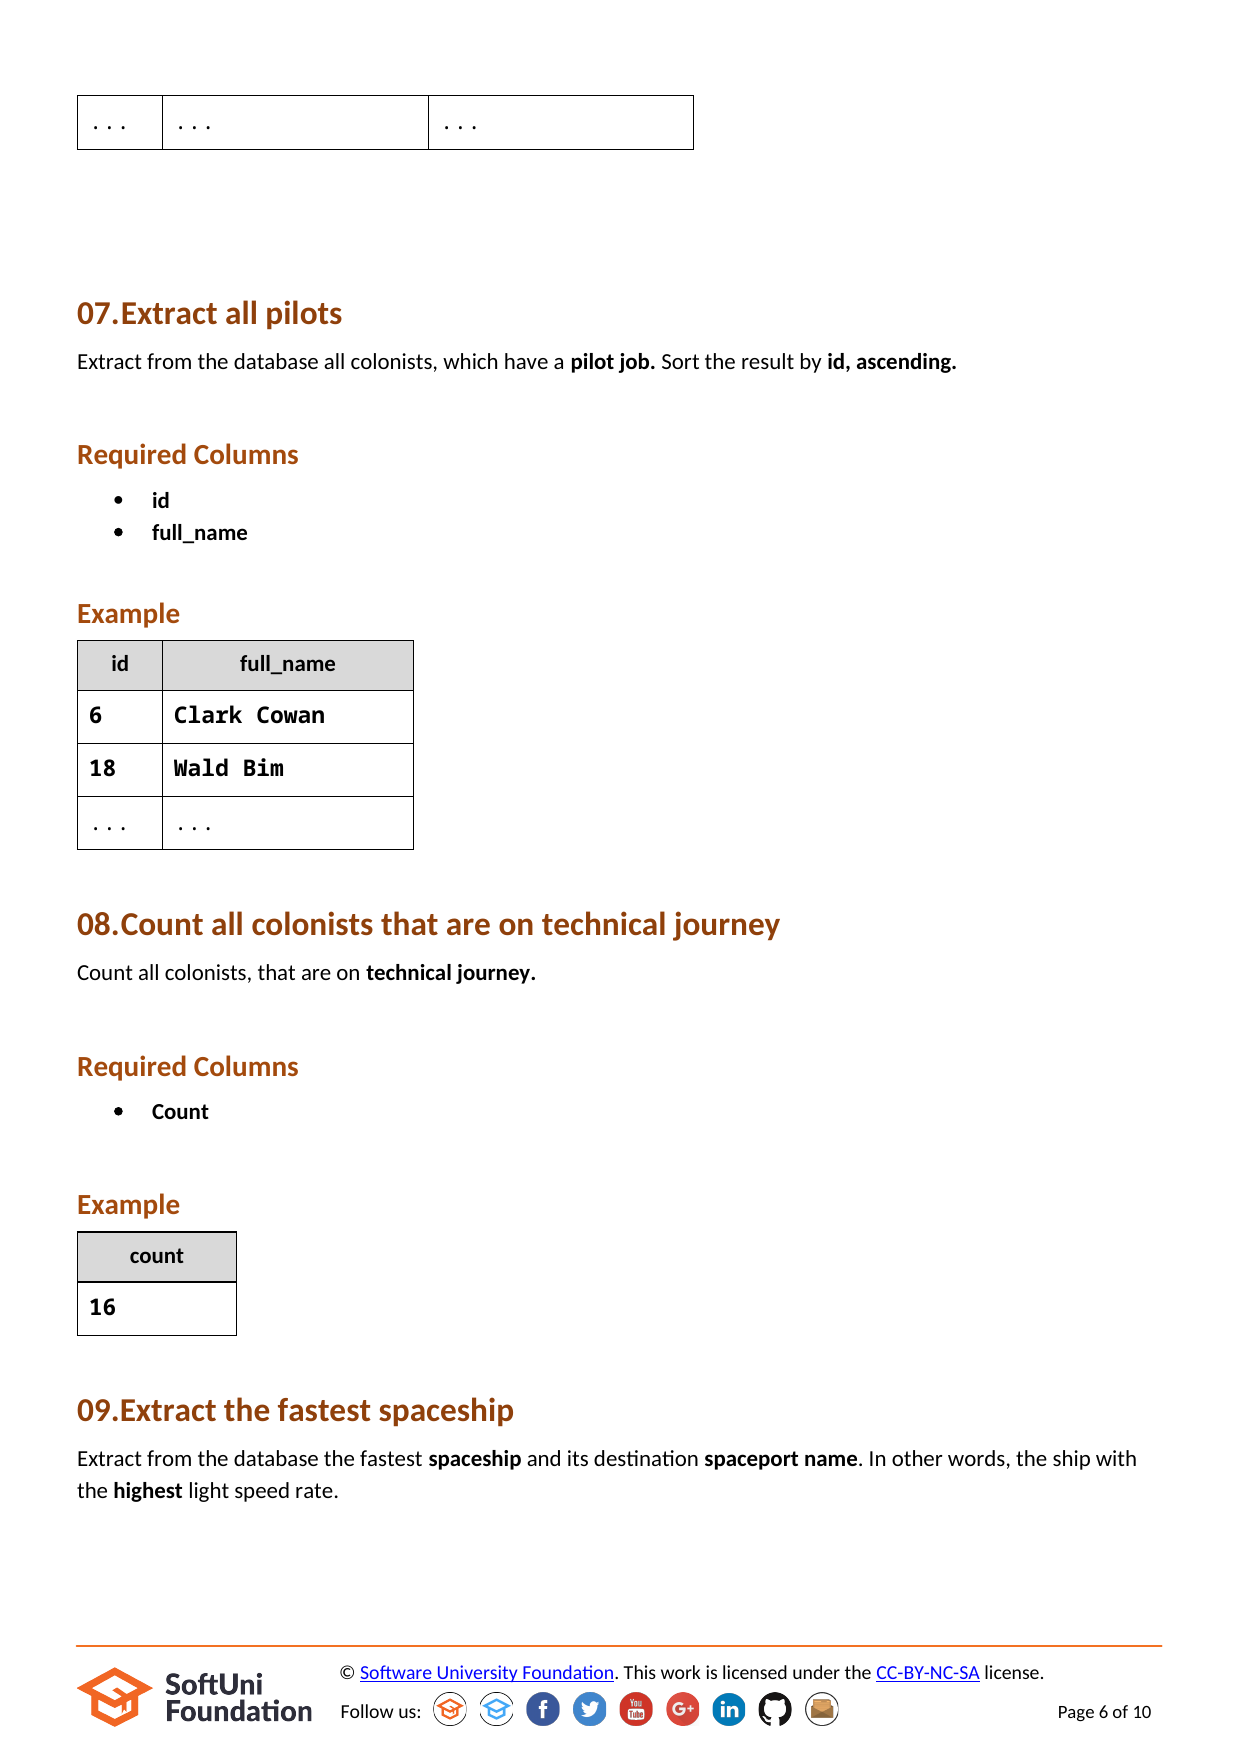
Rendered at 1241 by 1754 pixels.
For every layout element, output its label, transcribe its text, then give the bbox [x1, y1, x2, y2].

table_header id [78, 641, 162, 690]
picture [480, 1692, 513, 1726]
subtitle 09.Extract the fastest spaceship [77, 1388, 1163, 1429]
table_cell 16 [78, 1283, 236, 1334]
subtitle Example [77, 1186, 1163, 1222]
subtitle Count all colonists that are on technical journey [77, 903, 1163, 944]
picture [758, 1692, 792, 1726]
table_cell 18 [78, 744, 162, 796]
picture [736, 1693, 746, 1703]
picture [805, 1692, 839, 1726]
table_cell ... [163, 96, 428, 148]
picture [619, 1692, 653, 1726]
table_cell ... [163, 797, 413, 849]
table_header count [78, 1233, 236, 1281]
table_header full_name [163, 641, 413, 690]
picture [433, 1692, 467, 1726]
subtitle Extract all pilots [77, 292, 1163, 333]
picture [736, 1716, 746, 1726]
text Extract from the database the fastest spaceship and its destination spaceport name. In other words, the ship with the highest light speed rate. [77, 1444, 1163, 1504]
list full_name [114, 518, 1163, 546]
table_cell ... [429, 96, 693, 148]
subtitle Required Columns [77, 436, 1163, 472]
picture [526, 1692, 560, 1726]
subtitle Required Columns [77, 1048, 1163, 1083]
table_cell Wald Bim [163, 744, 413, 796]
table_cell ... [78, 96, 162, 148]
picture [666, 1692, 700, 1726]
table_cell ... [78, 797, 162, 849]
text Count all colonists, that are on technical journey. [77, 958, 1163, 986]
picture [712, 1693, 722, 1703]
subtitle Example [77, 595, 1163, 630]
picture [76, 1667, 312, 1727]
table_cell Clark Cowan [163, 691, 413, 743]
list id [114, 486, 1163, 514]
text Extract from the database all colonists, which have a pilot job. Sort the result by id, ascending. [77, 347, 1163, 375]
picture [727, 1707, 738, 1717]
picture [712, 1716, 722, 1726]
list Count [114, 1097, 1163, 1125]
picture [573, 1692, 607, 1726]
table_cell 6 [78, 691, 162, 743]
